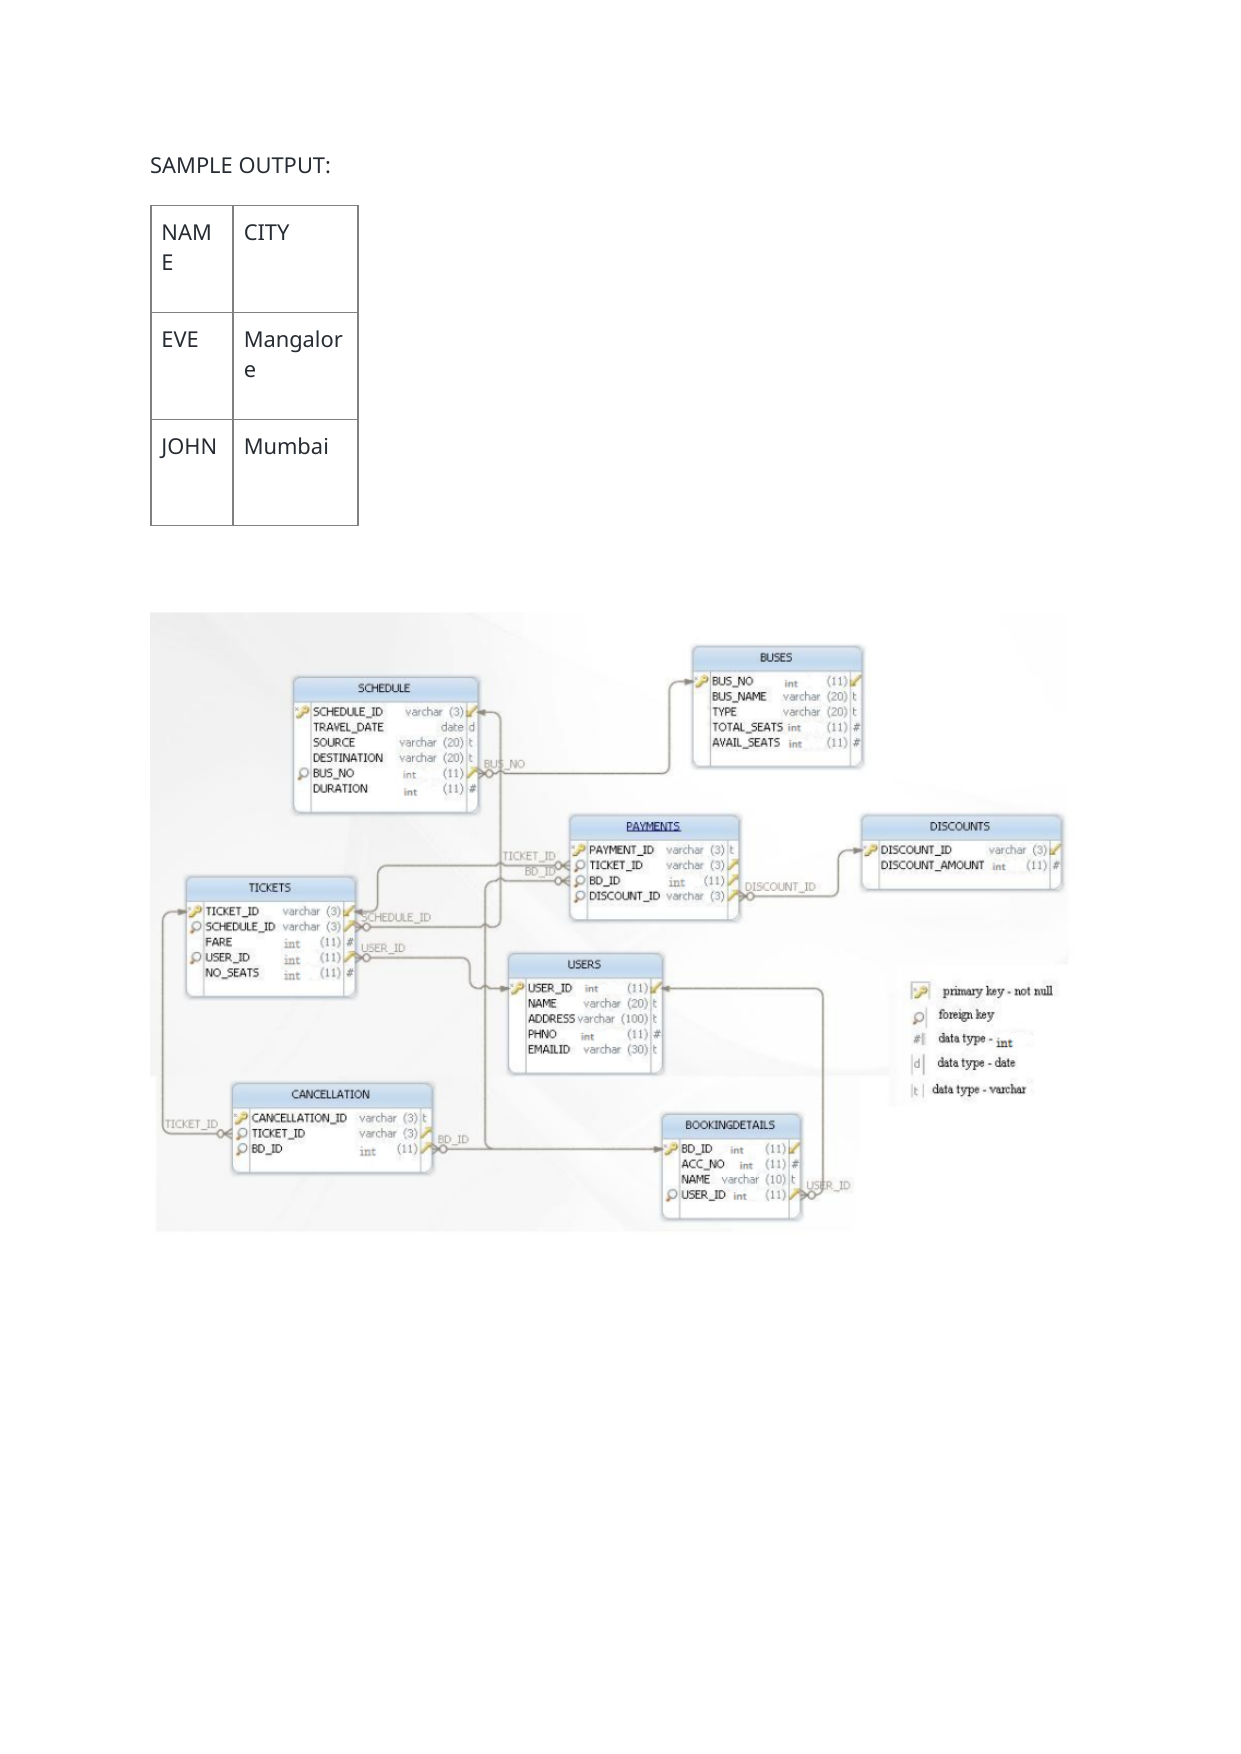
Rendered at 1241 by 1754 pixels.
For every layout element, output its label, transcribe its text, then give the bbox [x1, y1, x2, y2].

table_cell Mangalore [234, 313, 357, 419]
text SAMPLE OUTPUT: [150, 150, 1090, 180]
table_header CITY [234, 206, 357, 312]
picture [150, 608, 1091, 1259]
table_cell JOHN [152, 420, 232, 525]
table_header NAME [152, 206, 232, 312]
table_cell EVE [152, 313, 232, 419]
table_cell Mumbai [234, 420, 357, 525]
